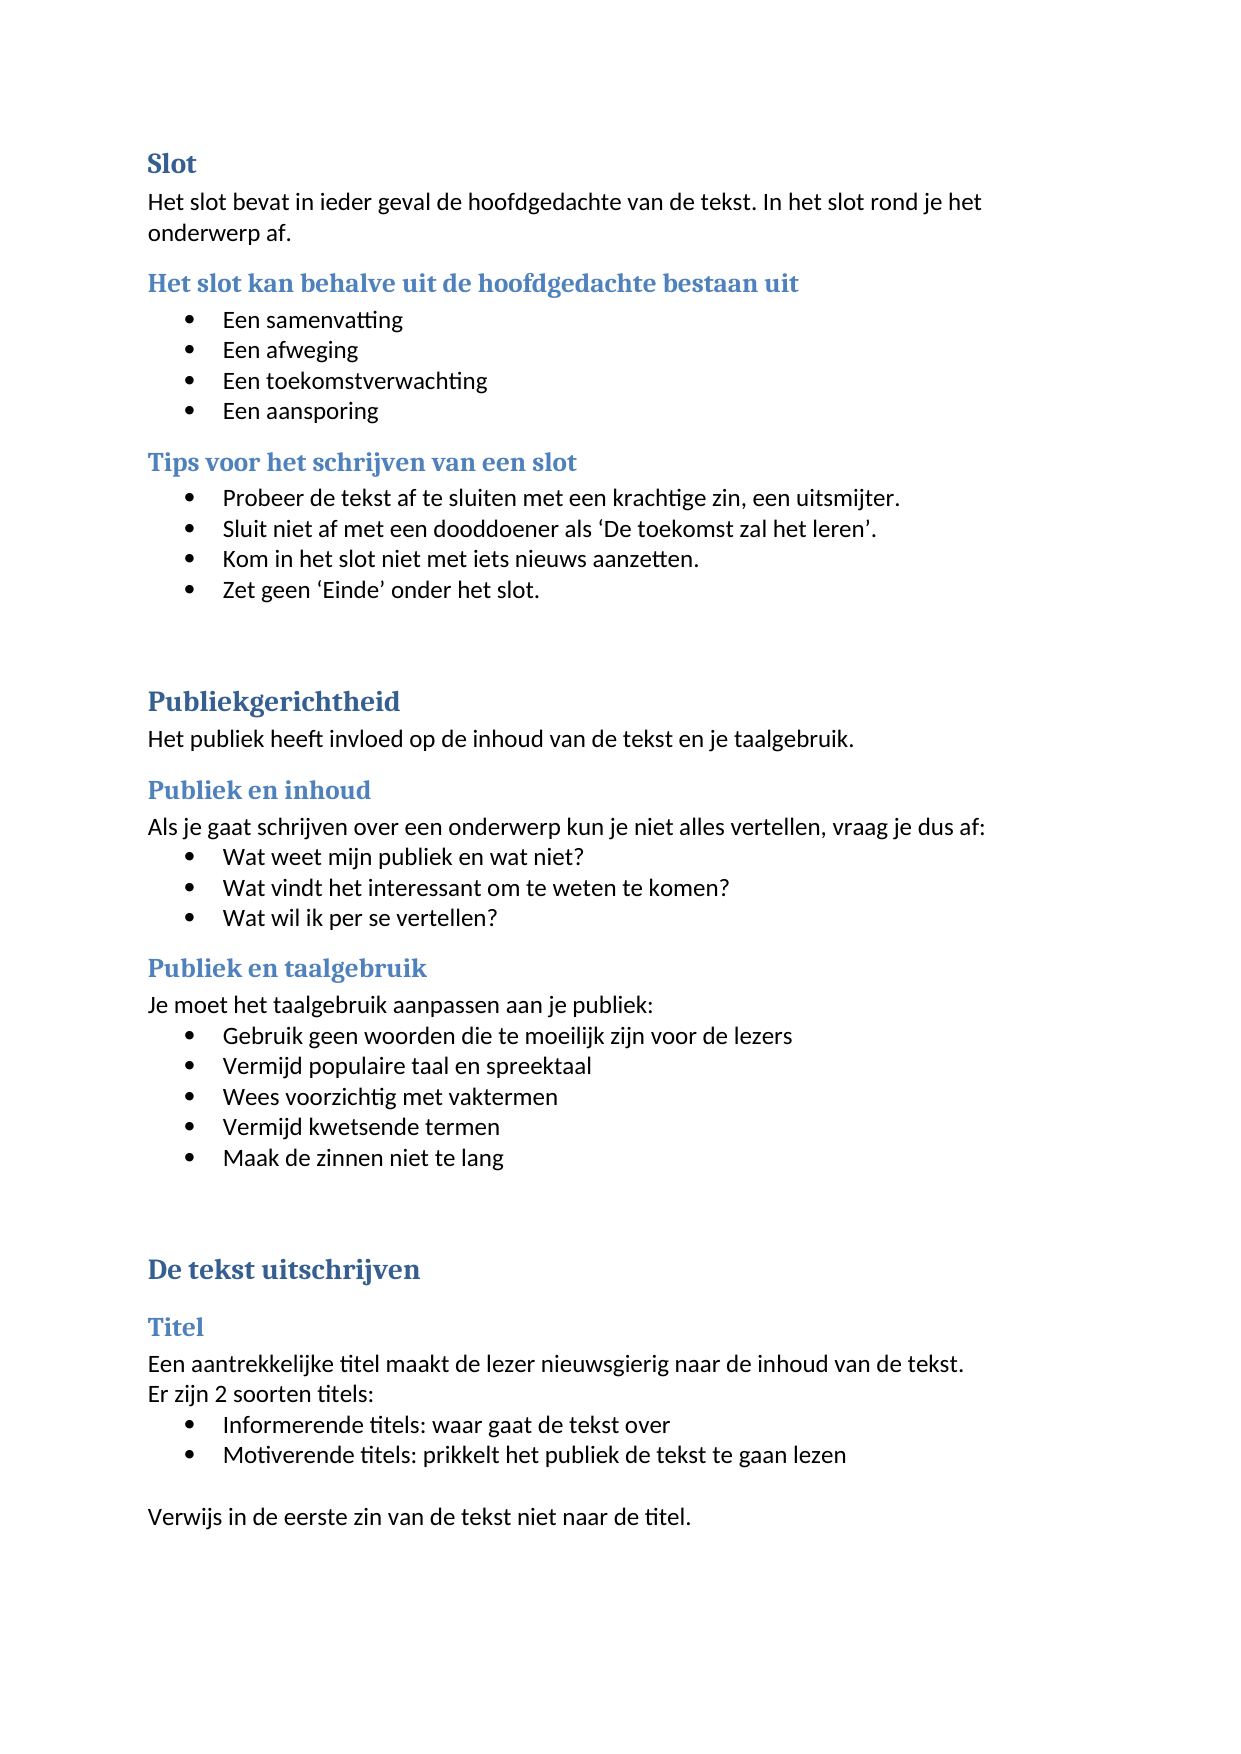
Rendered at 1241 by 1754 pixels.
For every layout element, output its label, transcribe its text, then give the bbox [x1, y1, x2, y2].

list Wees voorzichtig met vaktermen [185, 1081, 1093, 1111]
list Sluit niet af met een dooddoener als ‘De toekomst zal het leren’. [185, 513, 1093, 543]
list Probeer de tekst af te sluiten met een krachtige zin, een uitsmijter. [185, 482, 1093, 513]
subtitle Titel [148, 1312, 1093, 1343]
list Een toekomstverwachting [185, 365, 1093, 395]
text Verwijs in de eerste zin van de tekst niet naar de titel. [148, 1501, 1093, 1531]
text Het slot bevat in ieder geval de hoofdgedachte van de tekst. In het slot rond je het onderwerp af. [148, 186, 1093, 247]
list Gebruik geen woorden die te moeilijk zijn voor de lezers [185, 1020, 1093, 1050]
list Wat weet mijn publiek en wat niet? [185, 841, 1093, 872]
subtitle De tekst uitschrijven [148, 1253, 1093, 1286]
list Zet geen ‘Einde’ onder het slot. [185, 574, 1093, 604]
list Maak de zinnen niet te lang [185, 1142, 1093, 1172]
list Vermijd populaire taal en spreektaal [185, 1050, 1093, 1081]
text Je moet het taalgebruik aanpassen aan je publiek: [148, 989, 1093, 1020]
list Wat wil ik per se vertellen? [185, 902, 1093, 933]
subtitle Publiekgerichtheid [148, 685, 1093, 718]
subtitle Het slot kan behalve uit de hoofdgedachte bestaan uit [148, 268, 1093, 299]
subtitle Tips voor het schrijven van een slot [148, 447, 1093, 478]
list Een afweging [185, 334, 1093, 365]
text Als je gaat schrijven over een onderwerp kun je niet alles vertellen, vraag je dus af: [148, 811, 1093, 841]
text Een aantrekkelijke titel maakt de lezer nieuwsgierig naar de inhoud van de tekst. [148, 1348, 1093, 1378]
subtitle Publiek en taalgebruik [148, 953, 1093, 985]
text Er zijn 2 soorten titels: [148, 1378, 1093, 1409]
list Vermijd kwetsende termen [185, 1111, 1093, 1142]
subtitle Slot [148, 148, 1093, 181]
subtitle Publiek en inhoud [148, 775, 1093, 806]
list Wat vindt het interessant om te weten te komen? [185, 872, 1093, 902]
text Het publiek heeft invloed op de inhoud van de tekst en je taalgebruik. [148, 723, 1093, 754]
list Informerende titels: waar gaat de tekst over [185, 1409, 1093, 1439]
list Kom in het slot niet met iets nieuws aanzetten. [185, 543, 1093, 574]
list Motiverende titels: prikkelt het publiek de tekst te gaan lezen [185, 1439, 1093, 1470]
list Een aansporing [185, 395, 1093, 426]
list Een samenvatting [185, 304, 1093, 334]
